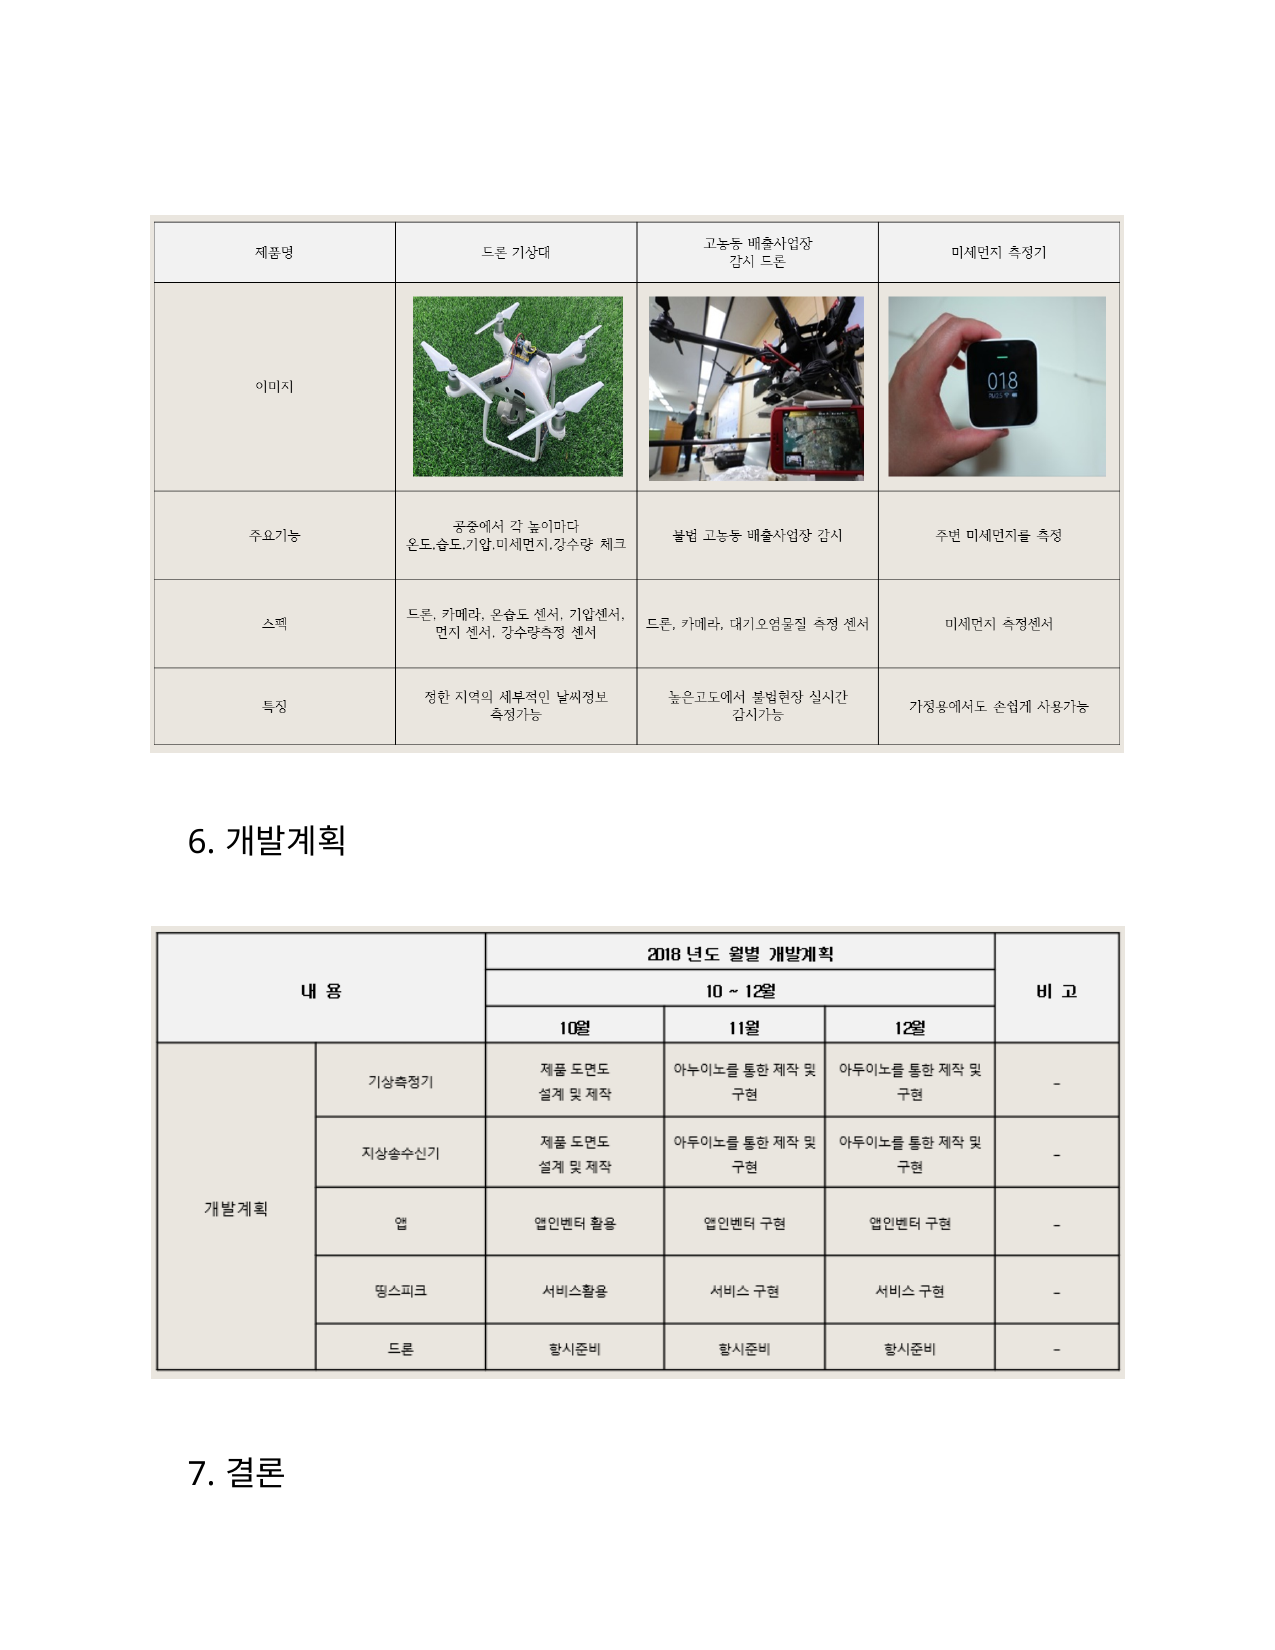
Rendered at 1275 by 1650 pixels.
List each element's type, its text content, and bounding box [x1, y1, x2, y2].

list 결론 [187, 1446, 1125, 1495]
list 개발계획 [187, 814, 1125, 863]
picture [151, 926, 1125, 1379]
picture [150, 215, 1124, 753]
